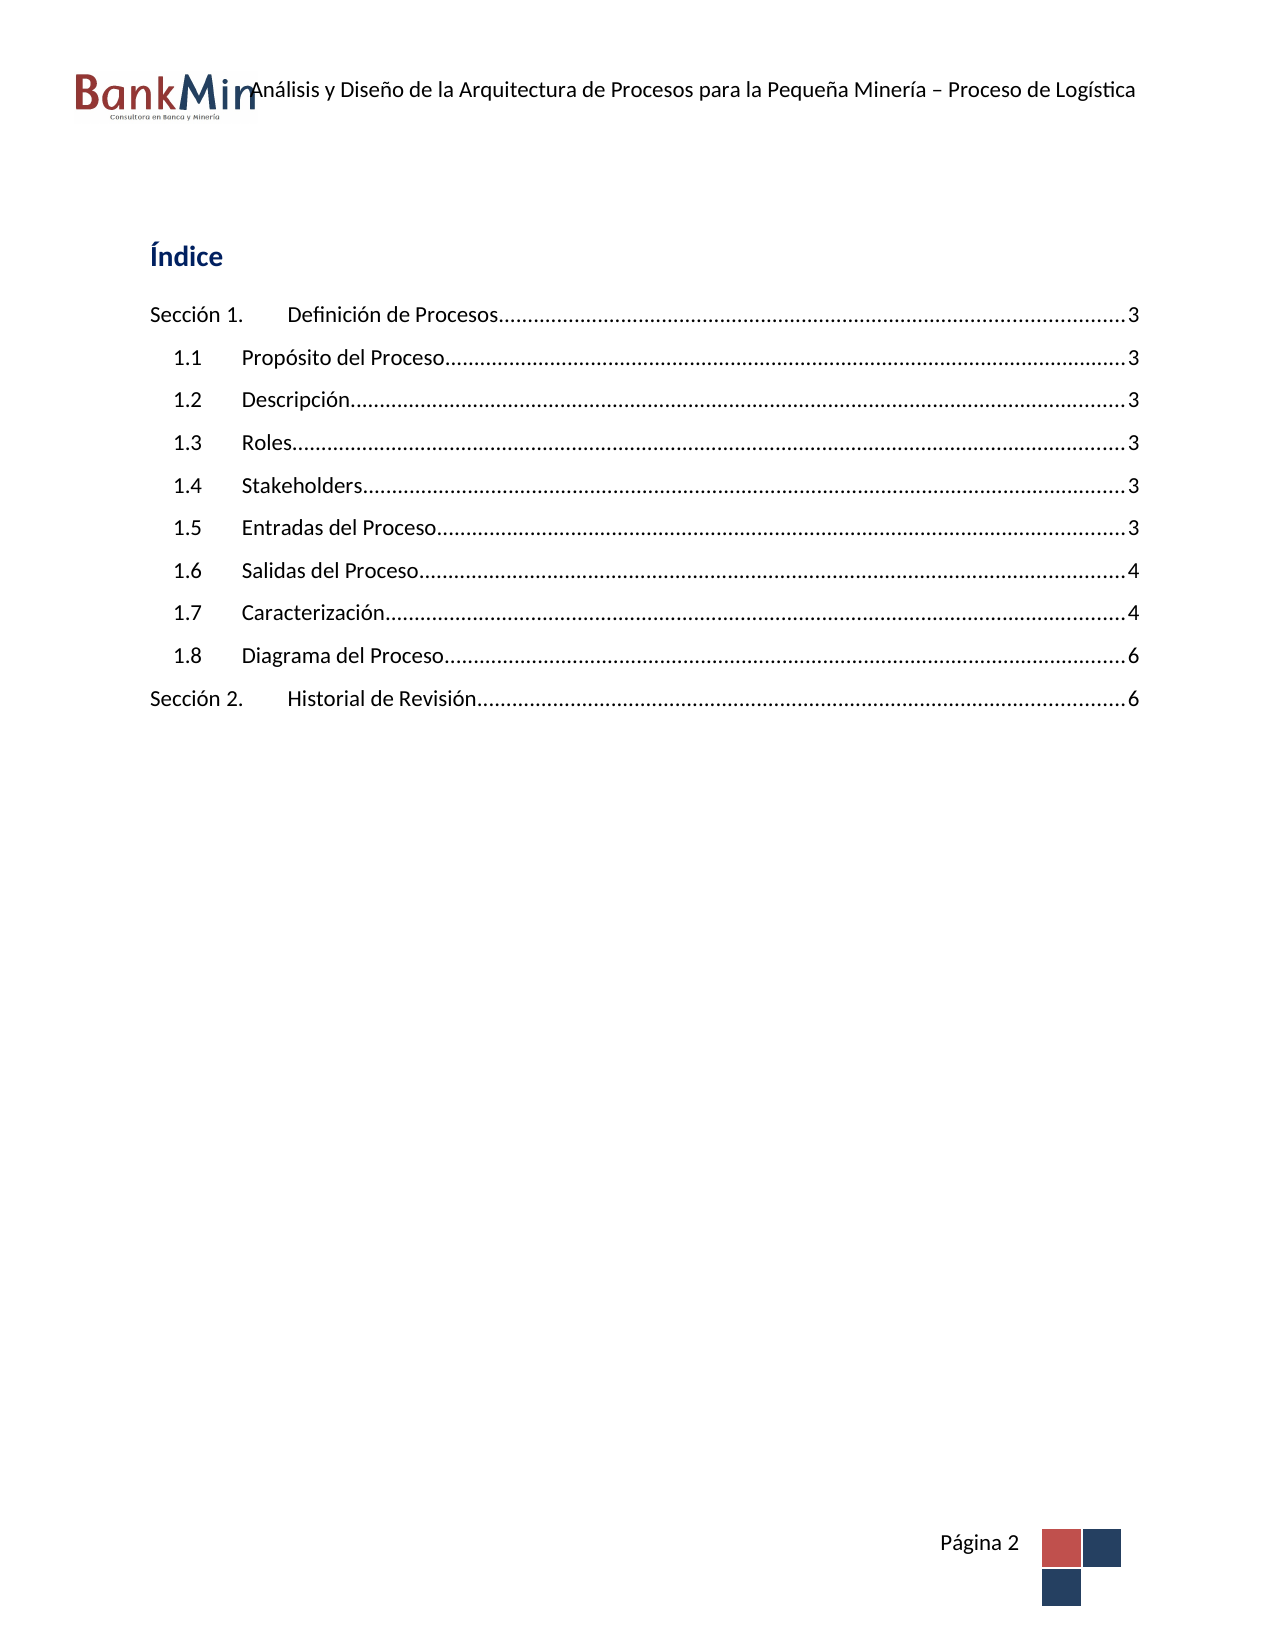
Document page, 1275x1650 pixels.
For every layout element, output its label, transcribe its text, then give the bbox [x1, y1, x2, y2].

text 1.7 Caracterización 4 [173, 598, 1137, 627]
text 1.6 Salidas del Proceso 4 [173, 556, 1137, 584]
text 1.1 Propósito del Proceso 3 [173, 343, 1137, 371]
picture [73, 71, 258, 124]
text Sección 1. Definición de Procesos 3 [150, 300, 1137, 328]
text 1.4 Stakeholders 3 [173, 471, 1137, 499]
text 1.5 Entradas del Proceso 3 [173, 513, 1137, 541]
text 1.3 Roles 3 [173, 428, 1137, 456]
text Sección 2. Historial de Revisión 6 [150, 684, 1137, 712]
text 1.2 Descripción 3 [173, 386, 1137, 413]
text 1.8 Diagrama del Proceso 6 [173, 641, 1137, 669]
text Índice [150, 238, 1137, 274]
